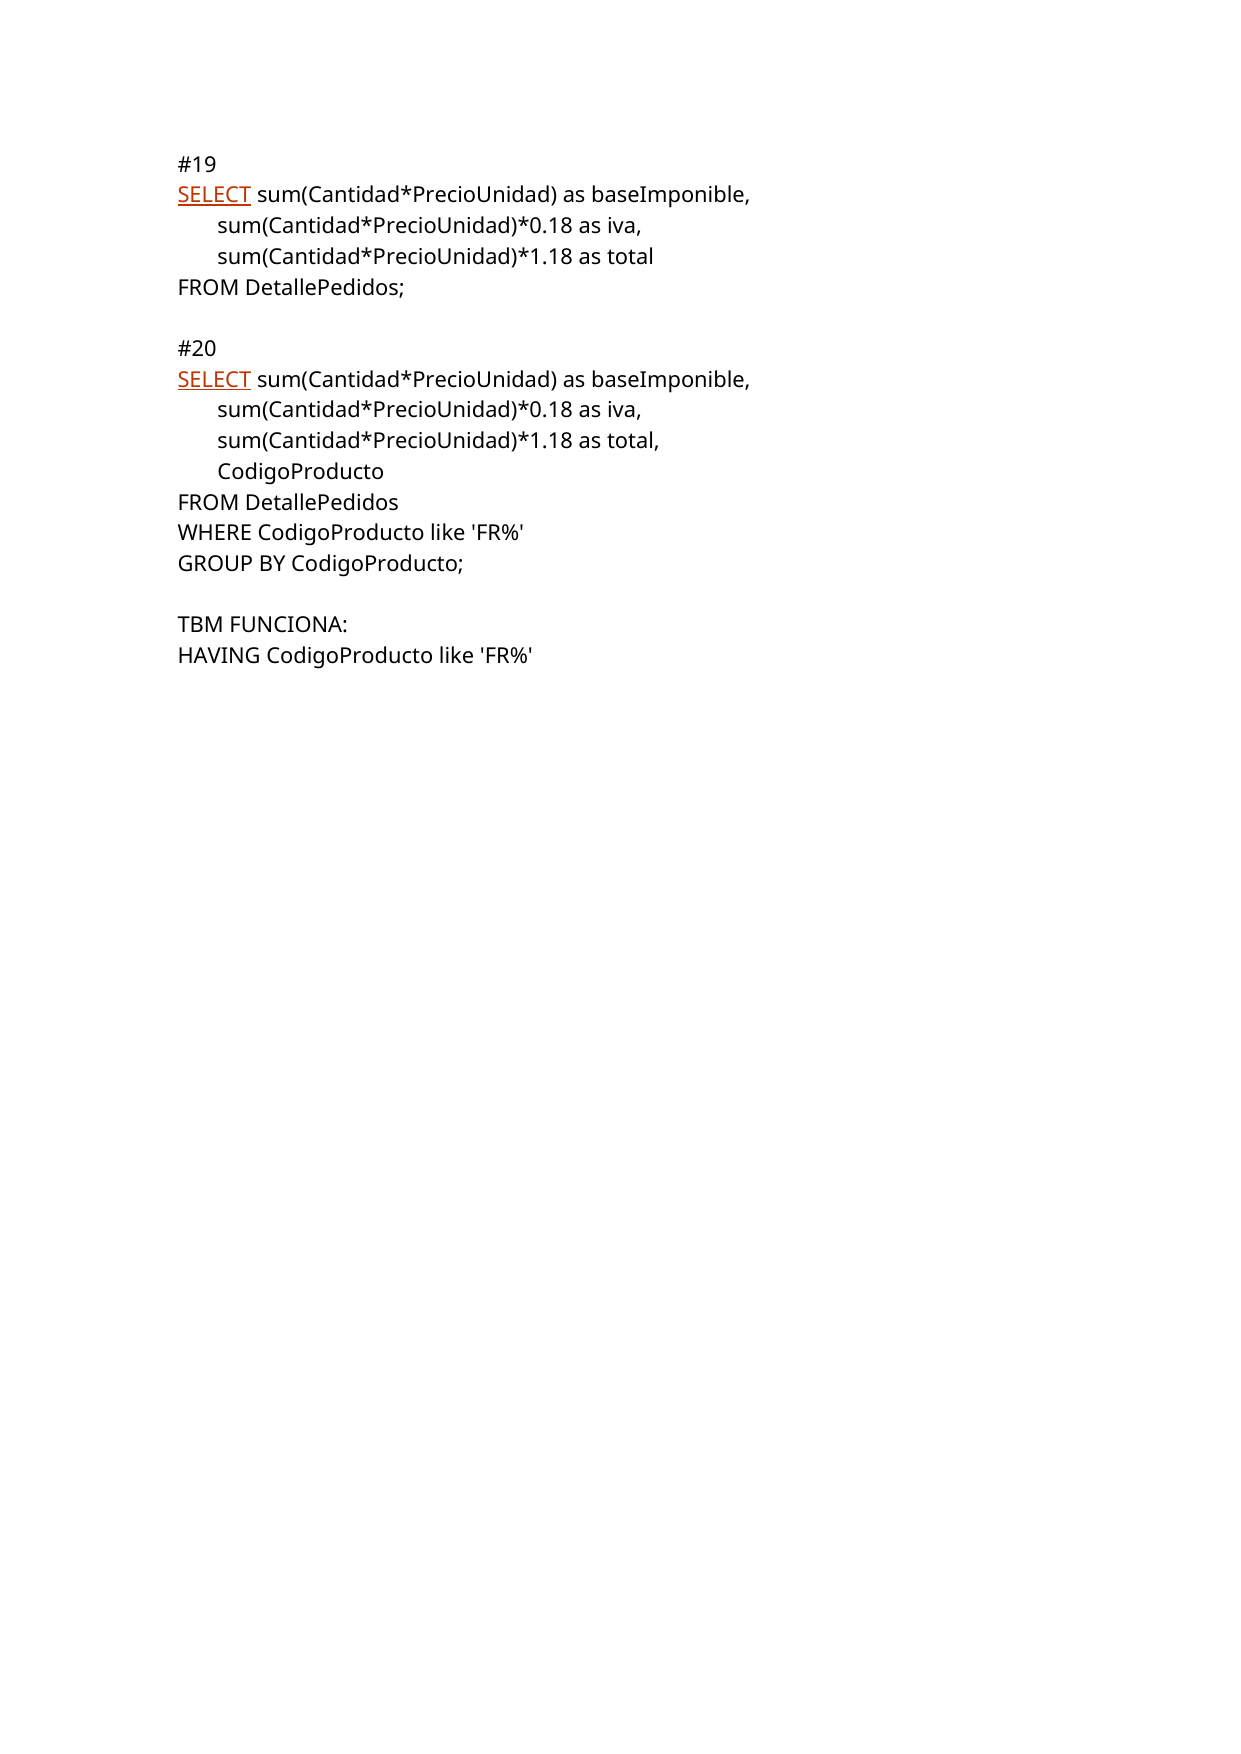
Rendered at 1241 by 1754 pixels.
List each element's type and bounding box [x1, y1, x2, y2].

text [177, 148, 1063, 670]
